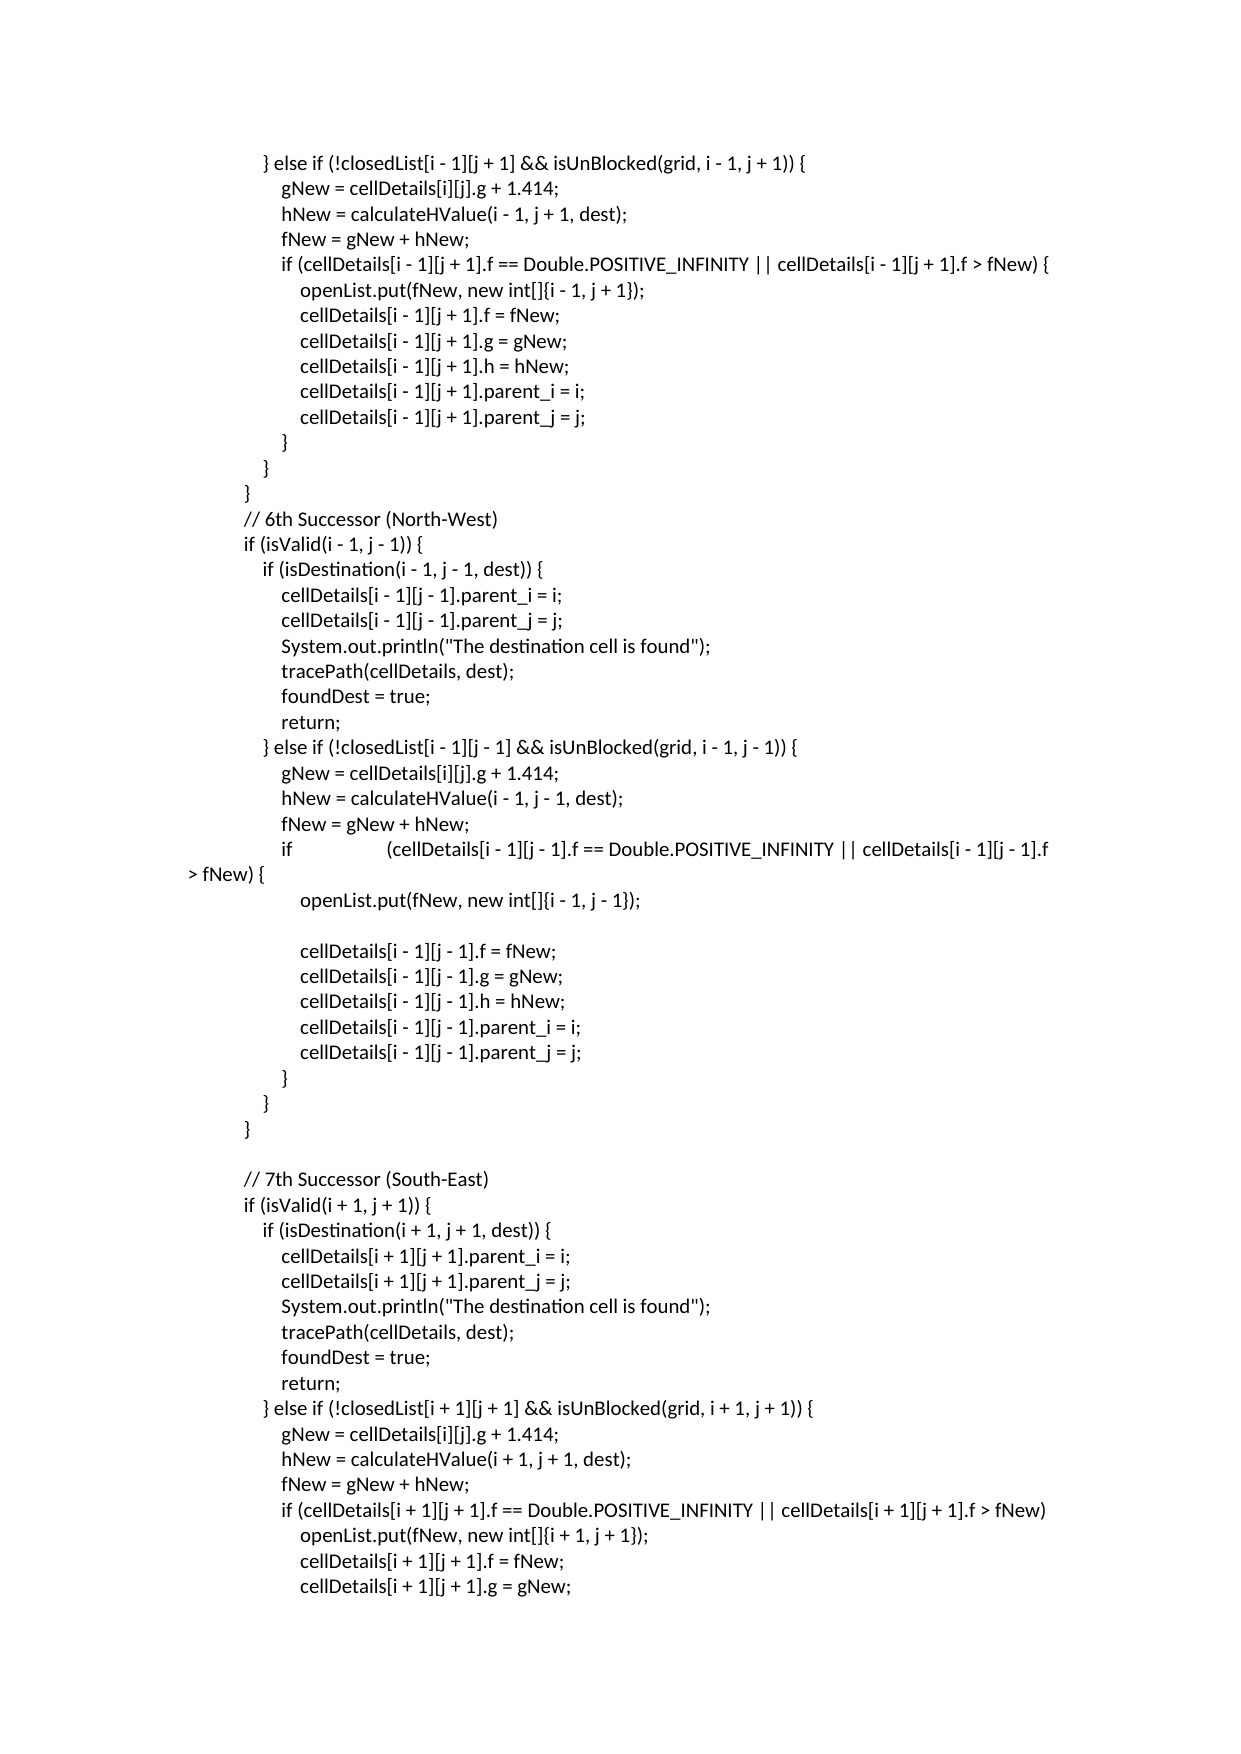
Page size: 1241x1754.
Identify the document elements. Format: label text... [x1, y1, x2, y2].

text hNew = calculateHValue(i - 1, j - 1, dest); [187, 785, 1053, 811]
text } else if (!closedList[i - 1][j + 1] && isUnBlocked(grid, i - 1, j + 1)) { [187, 150, 1053, 175]
text cellDetails[i + 1][j + 1].parent_j = j; [187, 1268, 1053, 1294]
text cellDetails[i + 1][j + 1].parent_i = i; [187, 1243, 1053, 1268]
text } else if (!closedList[i - 1][j - 1] && isUnBlocked(grid, i - 1, j - 1)) { [187, 734, 1053, 760]
text cellDetails[i - 1][j + 1].g = gNew; [187, 328, 1053, 353]
text cellDetails[i - 1][j - 1].parent_j = j; [187, 1039, 1053, 1065]
text if (cellDetails[i + 1][j + 1].f == Double.POSITIVE_INFINITY || cellDetails[i + 1][j + 1].f > fNew) [187, 1497, 1053, 1522]
text foundDest = true; [187, 684, 1053, 709]
text } [187, 455, 1053, 480]
text tracePath(cellDetails, dest); [187, 658, 1053, 684]
text cellDetails[i + 1][j + 1].g = gNew; [187, 1573, 1053, 1599]
text hNew = calculateHValue(i - 1, j + 1, dest); [187, 201, 1053, 226]
text cellDetails[i - 1][j - 1].parent_i = i; [187, 582, 1053, 607]
text cellDetails[i - 1][j + 1].h = hNew; [187, 353, 1053, 379]
text gNew = cellDetails[i][j].g + 1.414; [187, 760, 1053, 785]
text cellDetails[i - 1][j + 1].parent_i = i; [187, 379, 1053, 404]
text } [187, 1090, 1053, 1116]
text openList.put(fNew, new int[]{i - 1, j - 1}); [187, 887, 1053, 912]
text if (isDestination(i + 1, j + 1, dest)) { [187, 1217, 1053, 1243]
text if (isDestination(i - 1, j - 1, dest)) { [187, 557, 1053, 582]
text System.out.println("The destination cell is found"); [187, 633, 1053, 658]
text gNew = cellDetails[i][j].g + 1.414; [187, 1421, 1053, 1446]
text fNew = gNew + hNew; [187, 1472, 1053, 1497]
text cellDetails[i - 1][j - 1].parent_j = j; [187, 607, 1053, 633]
text fNew = gNew + hNew; [187, 226, 1053, 252]
text fNew = gNew + hNew; [187, 811, 1053, 836]
text } else if (!closedList[i + 1][j + 1] && isUnBlocked(grid, i + 1, j + 1)) { [187, 1395, 1053, 1421]
text } [187, 429, 1053, 455]
text } [187, 480, 1053, 506]
text openList.put(fNew, new int[]{i - 1, j + 1}); [187, 277, 1053, 302]
text if (isValid(i - 1, j - 1)) { [187, 531, 1053, 557]
text } [187, 1065, 1053, 1090]
text cellDetails[i - 1][j - 1].g = gNew; [187, 963, 1053, 989]
text cellDetails[i - 1][j - 1].h = hNew; [187, 989, 1053, 1014]
text foundDest = true; [187, 1344, 1053, 1370]
text // 6th Successor (North-West) [187, 506, 1053, 531]
text gNew = cellDetails[i][j].g + 1.414; [187, 175, 1053, 201]
text cellDetails[i + 1][j + 1].f = fNew; [187, 1548, 1053, 1573]
text cellDetails[i - 1][j - 1].f = fNew; [187, 938, 1053, 963]
text System.out.println("The destination cell is found"); [187, 1294, 1053, 1319]
text } [187, 1116, 1053, 1141]
text if (cellDetails[i - 1][j + 1].f == Double.POSITIVE_INFINITY || cellDetails[i - 1][j + 1].f > fNew) { [187, 252, 1053, 277]
text cellDetails[i - 1][j + 1].parent_j = j; [187, 404, 1053, 429]
text if (cellDetails[i - 1][j - 1].f == Double.POSITIVE_INFINITY || cellDetails[i - 1][j - 1].f > fNew) { [187, 836, 1053, 887]
text cellDetails[i - 1][j - 1].parent_i = i; [187, 1014, 1053, 1039]
text tracePath(cellDetails, dest); [187, 1319, 1053, 1344]
text if (isValid(i + 1, j + 1)) { [187, 1192, 1053, 1217]
text return; [187, 1370, 1053, 1395]
text openList.put(fNew, new int[]{i + 1, j + 1}); [187, 1522, 1053, 1548]
text return; [187, 709, 1053, 734]
text hNew = calculateHValue(i + 1, j + 1, dest); [187, 1446, 1053, 1472]
text cellDetails[i - 1][j + 1].f = fNew; [187, 302, 1053, 328]
text // 7th Successor (South-East) [187, 1167, 1053, 1192]
